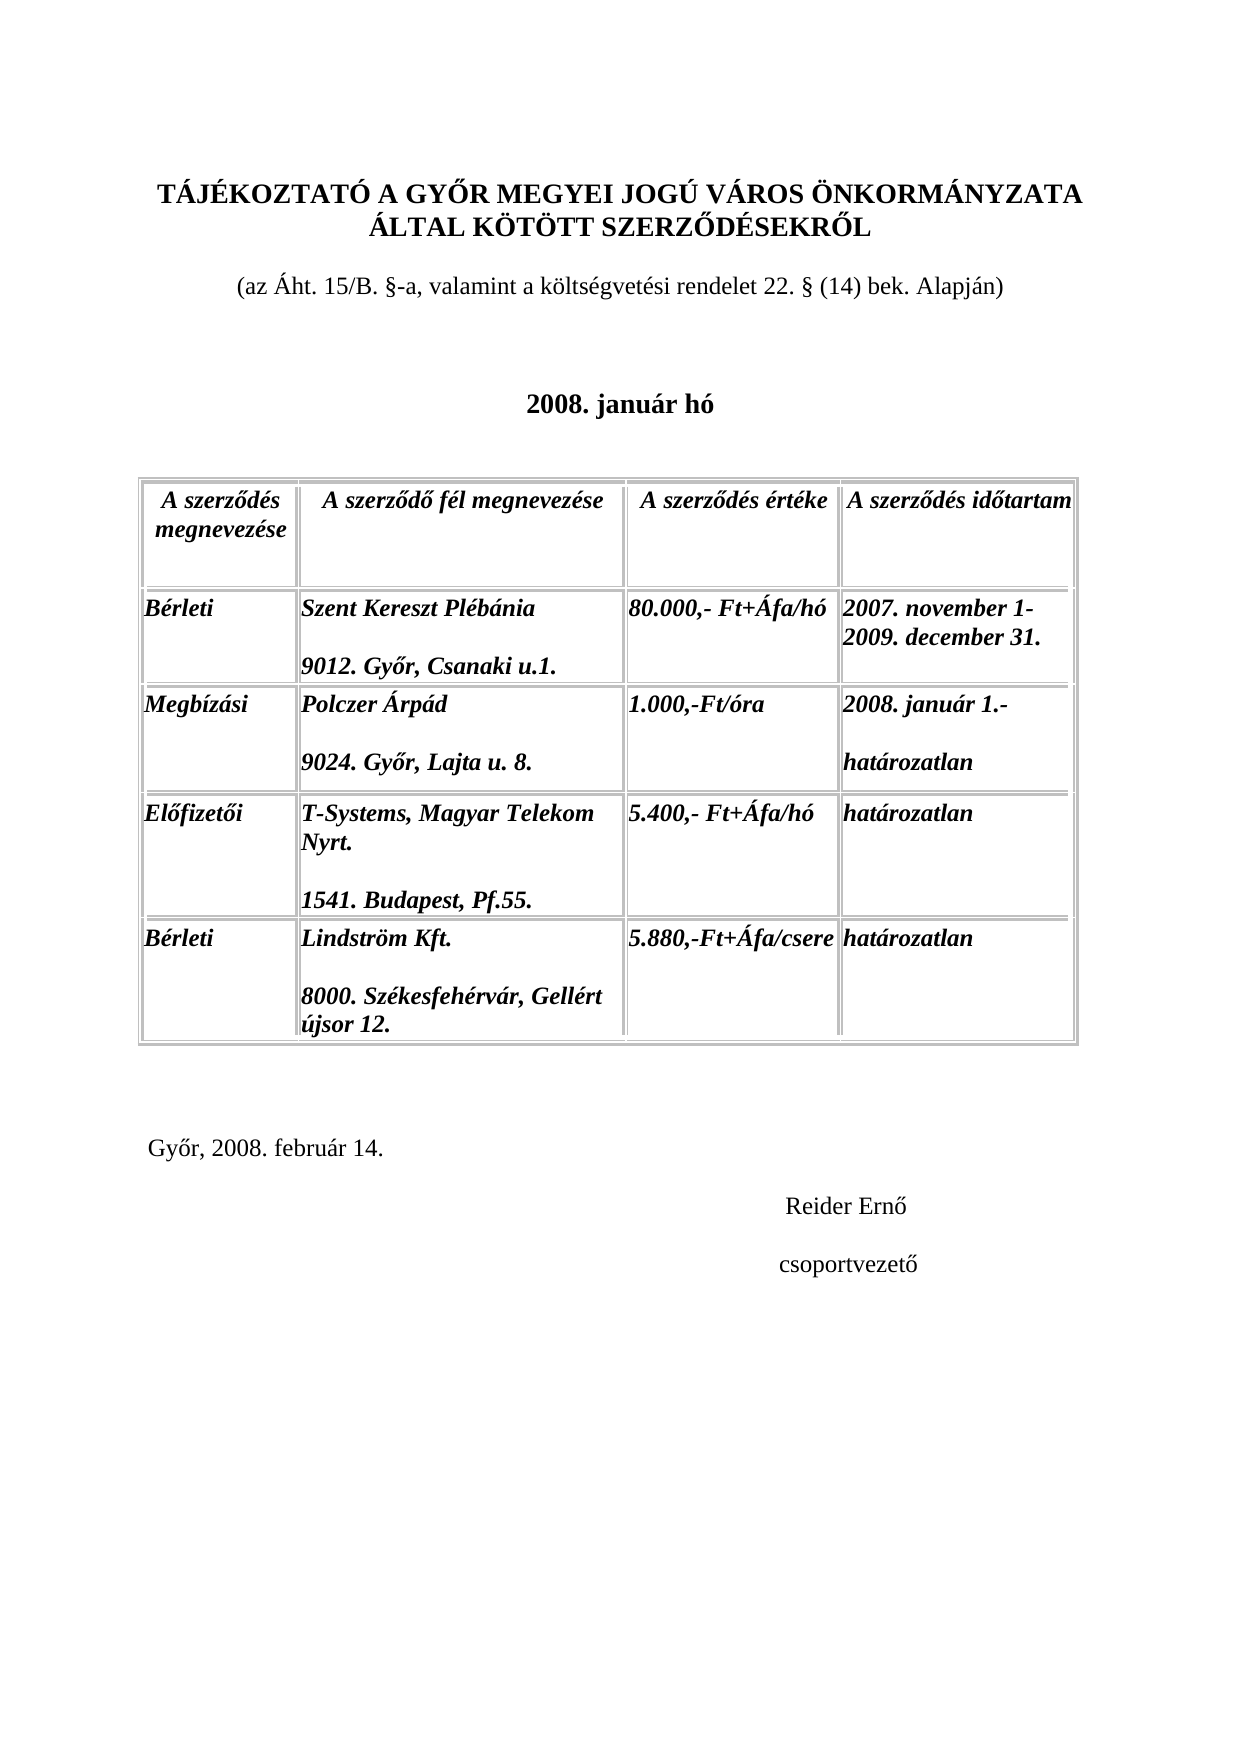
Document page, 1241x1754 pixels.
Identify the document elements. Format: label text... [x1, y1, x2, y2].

table_cell Szent Kereszt Plébánia 9012. Győr, Csanaki u.1. [301, 592, 622, 682]
table_cell 1.000,-Ft/óra [628, 688, 837, 790]
text Reider Ernő [148, 1191, 1092, 1220]
table_cell Lindström Kft. 8000. Székesfehérvár, Gellért újsor 12. [298, 915, 625, 1040]
text (az Áht. 15/B. §-a, valamint a költségvetési rendelet 22. § (14) bek. Alapján) [148, 271, 1092, 300]
table_header A szerződés megnevezése [144, 484, 298, 586]
table_cell 5.880,-Ft+Áfa/csere [625, 915, 840, 1040]
table_header A szerződő fél megnevezése [298, 479, 625, 586]
text TÁJÉKOZTATÓ A GYŐR MEGYEI JOGÚ VÁROS ÖNKORMÁNYZATA ÁLTAL KÖTÖTT SZERZŐDÉSEKRŐL [148, 177, 1092, 242]
table_cell 2007. november 1-2009. december 31. [840, 586, 1076, 682]
table_cell 5.400,- Ft+Áfa/hó [628, 796, 837, 915]
table_cell határozatlan [840, 790, 1076, 915]
table_cell T-Systems, Magyar Telekom Nyrt. 1541. Budapest, Pf.55. [301, 796, 622, 915]
table_header A szerződés időtartam [840, 479, 1076, 586]
table_cell Megbízási [141, 682, 298, 790]
table_cell Polczer Árpád 9024. Győr, Lajta u. 8. [301, 688, 622, 790]
table_cell Előfizetői [141, 790, 298, 915]
table_cell 2008. január 1.- határozatlan [840, 682, 1076, 790]
table_header A szerződés értéke [625, 479, 840, 586]
text csoportvezető [148, 1249, 1092, 1278]
text 2008. január hó [148, 387, 1092, 419]
text Győr, 2008. február 14. [148, 1133, 1092, 1162]
table_cell 80.000,- Ft+Áfa/hó [628, 592, 837, 682]
table_cell határozatlan [840, 915, 1076, 1040]
table_cell Bérleti [141, 915, 298, 1040]
table_cell Bérleti [141, 586, 298, 682]
